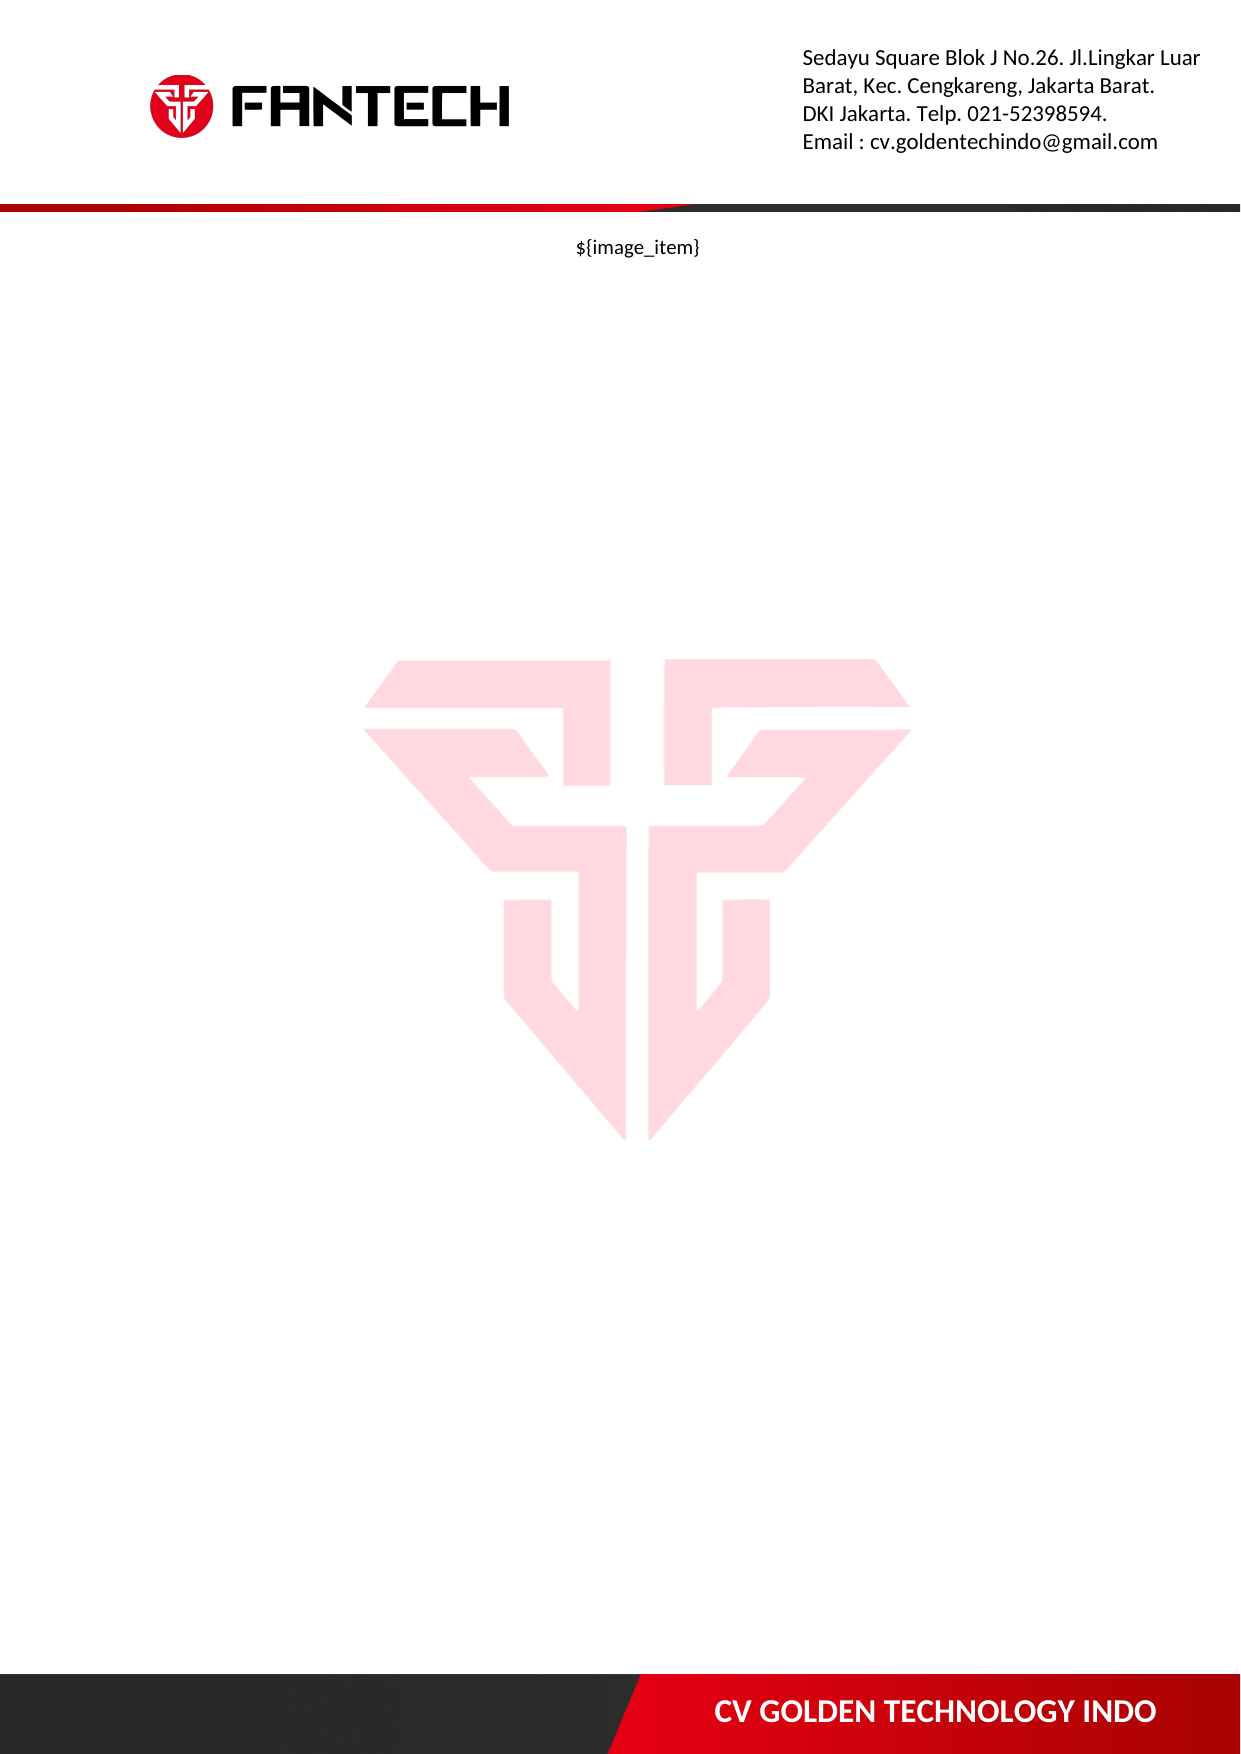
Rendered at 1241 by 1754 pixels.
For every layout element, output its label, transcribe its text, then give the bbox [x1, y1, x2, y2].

text ${image_item} [150, 234, 1125, 260]
picture [0, 1674, 1241, 1754]
picture [0, 204, 1241, 212]
picture [150, 75, 509, 138]
